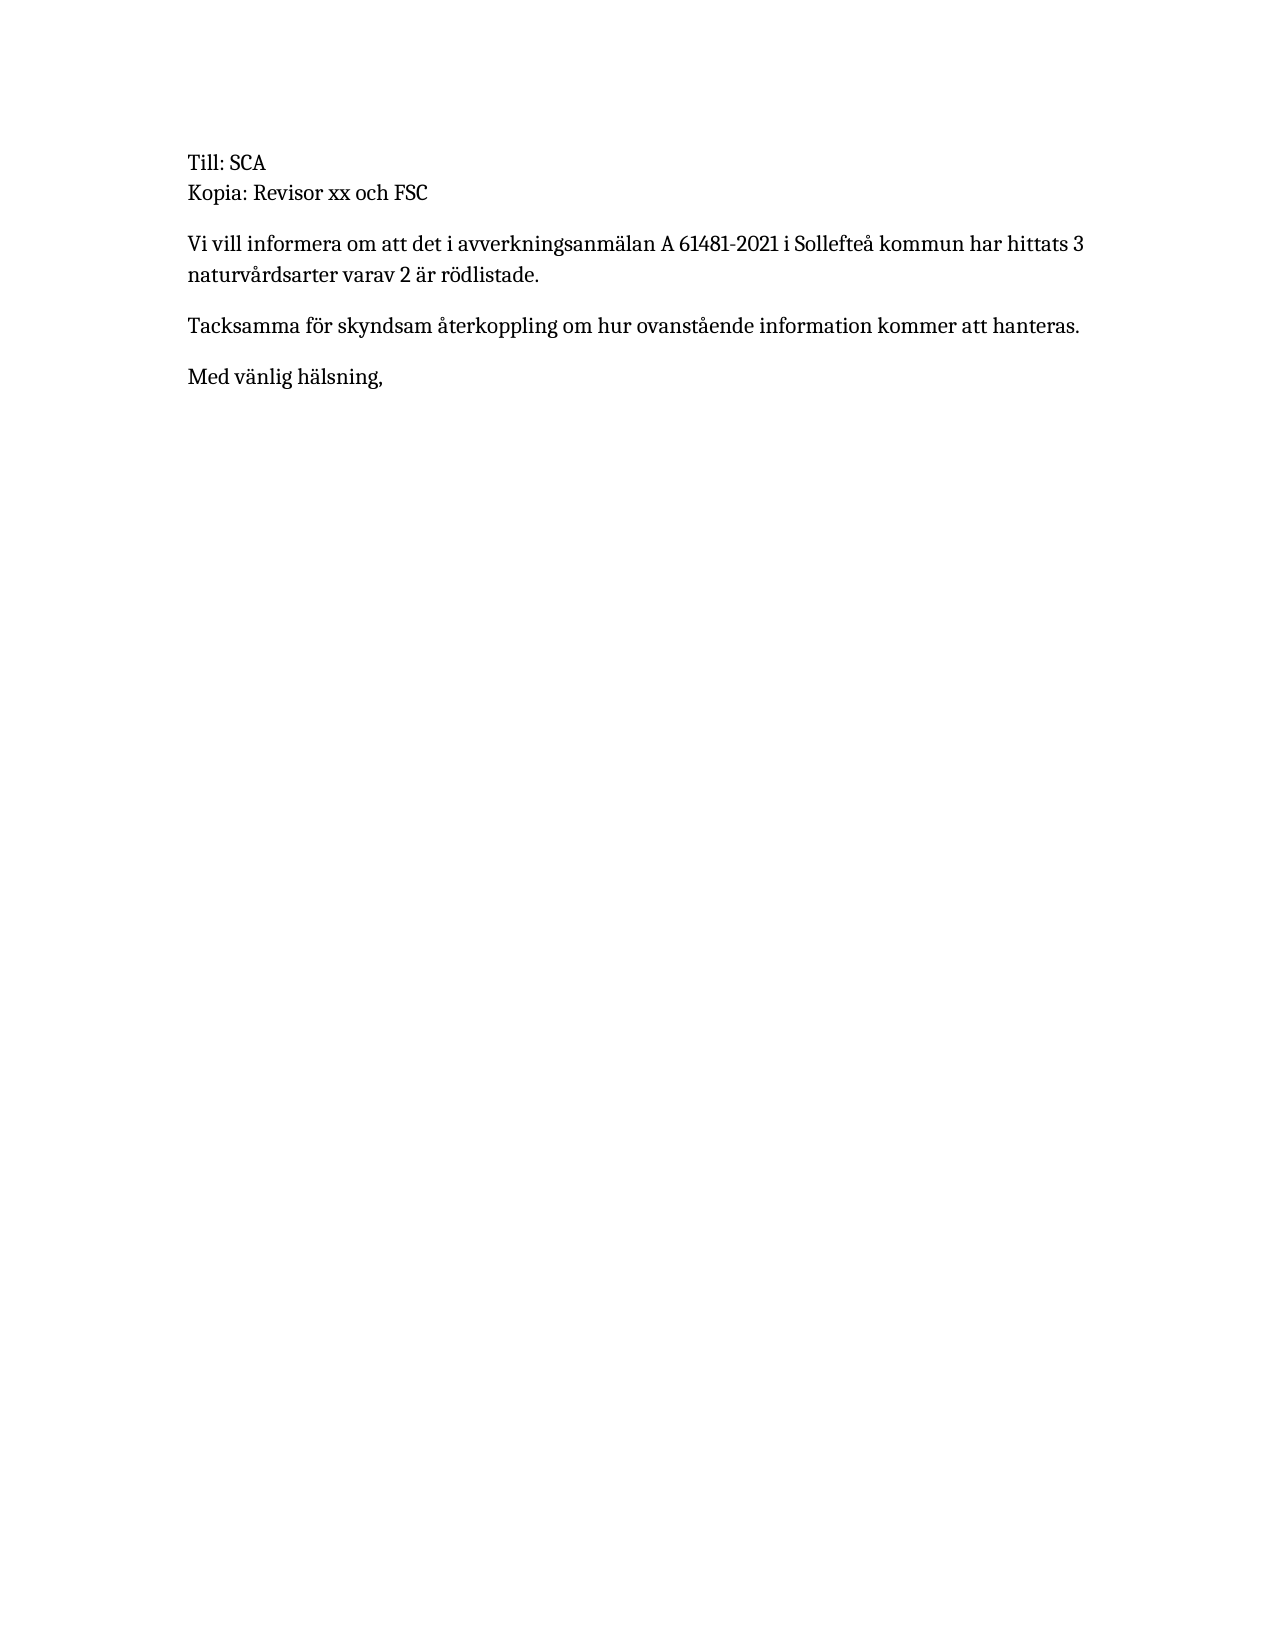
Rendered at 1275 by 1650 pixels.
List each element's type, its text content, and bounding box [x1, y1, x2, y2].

text Vi vill informera om att det i avverkningsanmälan A 61481-2021 i Sollefteå kommun har hittats 3 naturvårdsarter varav 2 är rödlistade. [187, 231, 1087, 288]
text Med vänlig hälsning, [187, 363, 1087, 420]
text Tacksamma för skyndsam återkoppling om hur ovanstående information kommer att hanteras. [187, 312, 1087, 339]
text Till: SCA Kopia: Revisor xx och FSC [187, 150, 1087, 207]
